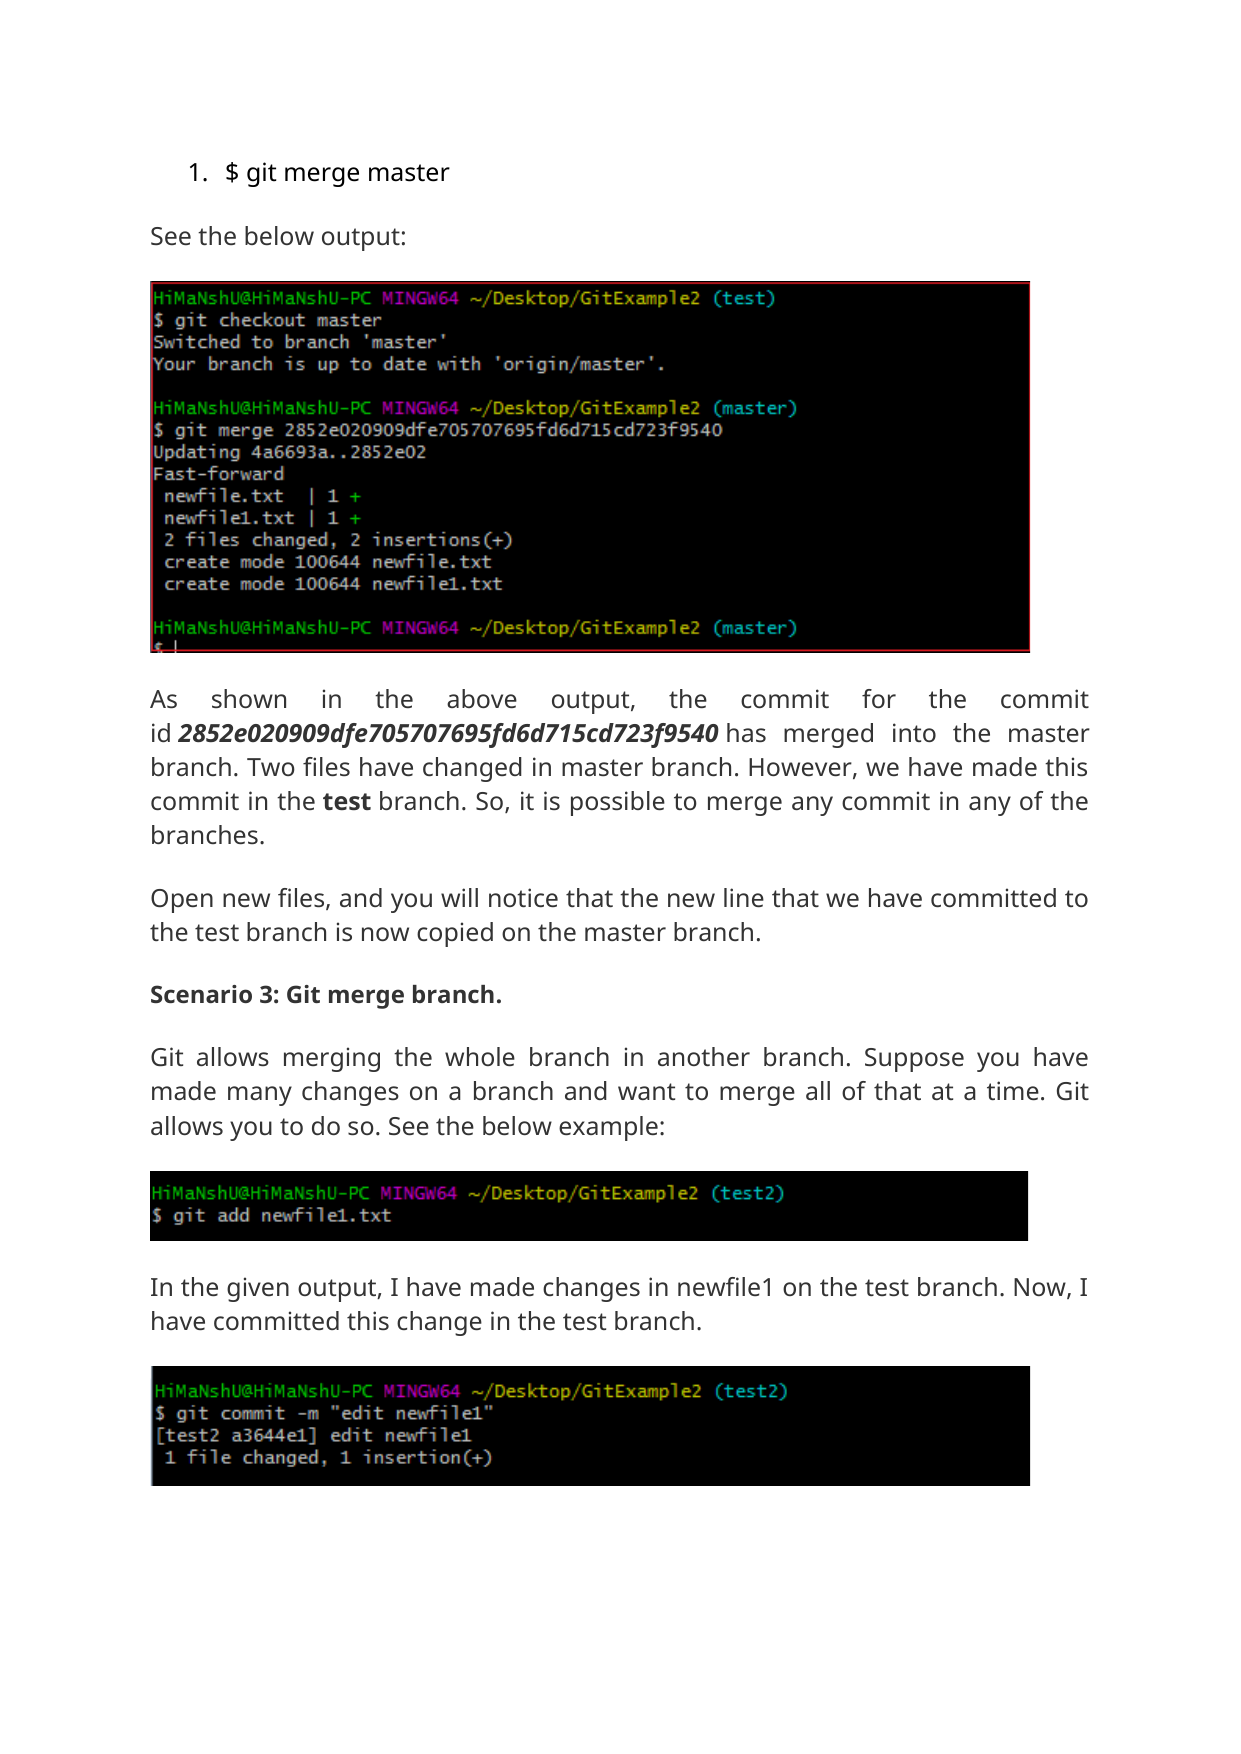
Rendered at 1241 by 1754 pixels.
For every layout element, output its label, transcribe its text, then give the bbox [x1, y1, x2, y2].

text In the given output, I have made changes in newfile1 on the test branch. Now, I have committed this change in the test branch. [150, 1269, 1090, 1337]
text Scenario 3: Git merge branch. [150, 978, 1090, 1011]
picture [150, 1366, 1031, 1486]
picture [150, 1171, 1029, 1241]
text See the below output: [150, 218, 1090, 252]
text Git allows merging the whole branch in another branch. Suppose you have made many changes on a branch and want to merge all of that at a time. Git allows you to do so. See the below example: [150, 1040, 1090, 1142]
text Open new files, and you will notice that the new line that we have committed to the test branch is now copied on the master branch. [150, 881, 1090, 949]
picture [150, 281, 1031, 653]
text As shown in the above output, the commit for the commit id 2852e020909dfe705707695fd6d715cd723f9540 has merged into the master branch. Two files have changed in master branch. However, we have made this commit in the test branch. So, it is possible to merge any commit in any of the branches. [150, 681, 1090, 852]
list $ git merge master [187, 150, 1090, 189]
